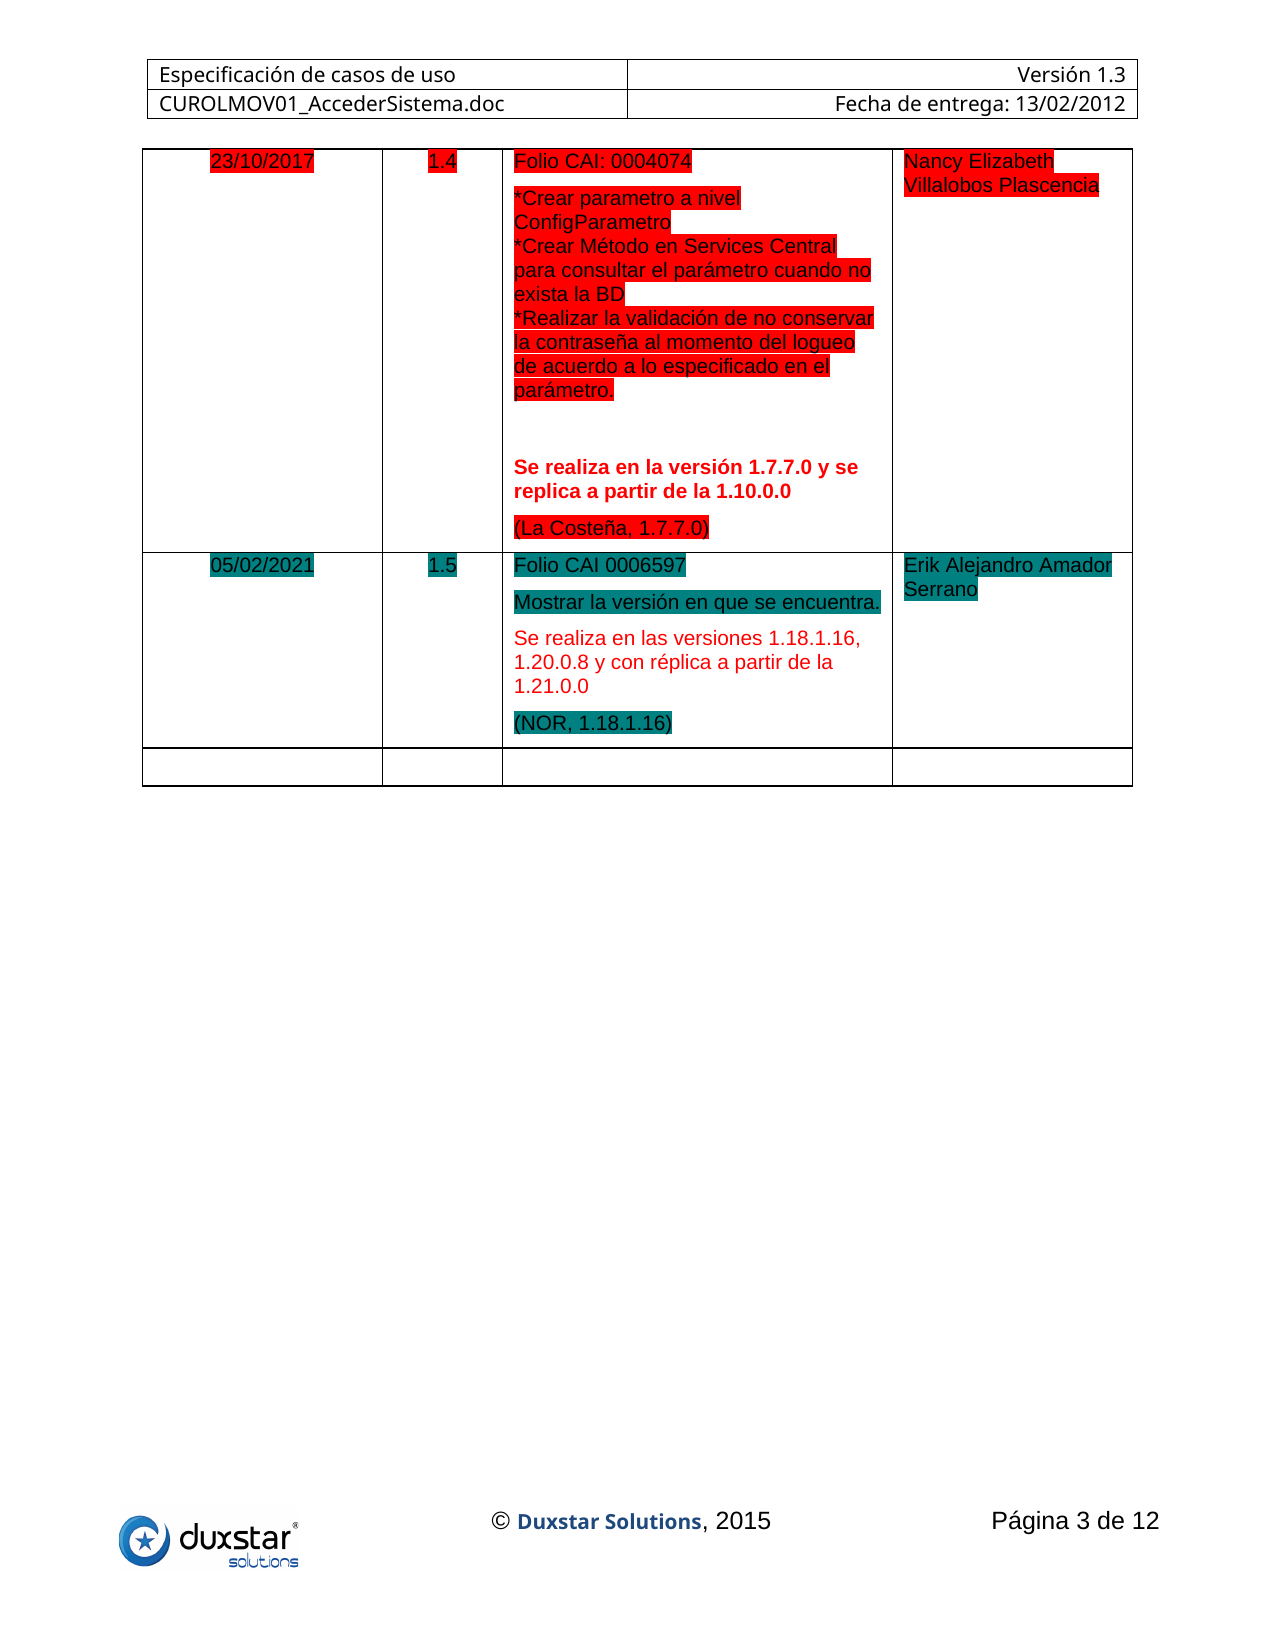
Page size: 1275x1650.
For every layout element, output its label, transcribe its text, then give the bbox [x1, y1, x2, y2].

table_cell [383, 749, 502, 785]
table_cell 1.5 [383, 553, 502, 747]
table_cell Nancy Elizabeth Villalobos Plascencia [893, 150, 1132, 552]
table_cell Erik Alejandro Amador Serrano [893, 553, 1132, 747]
table_cell 1.4 [383, 150, 502, 552]
table_cell [503, 749, 892, 785]
table_cell Folio CAI 0006597 Mostrar la versión en que se encuentra. Se realiza en las versiones 1.18.1.16, 1.20.0.8 y con réplica a partir de la 1.21.0.0 (NOR, 1.18.1.16) [503, 553, 892, 747]
table_cell 05/02/2021 [143, 553, 382, 747]
table_cell [893, 749, 1132, 785]
table_cell [143, 749, 382, 785]
table_cell Folio CAI: 0004074 *Crear parametro a nivel ConfigParametro *Crear Método en Services Central para consultar el parámetro cuando no exista la BD *Realizar la validación de no conservar la contraseña al momento del logueo de acuerdo a lo especificado en el parámetro. Se realiza en la versión 1.7.7.0 y se replica a partir de la 1.10.0.0 (La Costeña, 1.7.7.0) [503, 150, 892, 552]
picture [118, 1506, 299, 1571]
table_cell 23/10/2017 [143, 150, 382, 552]
